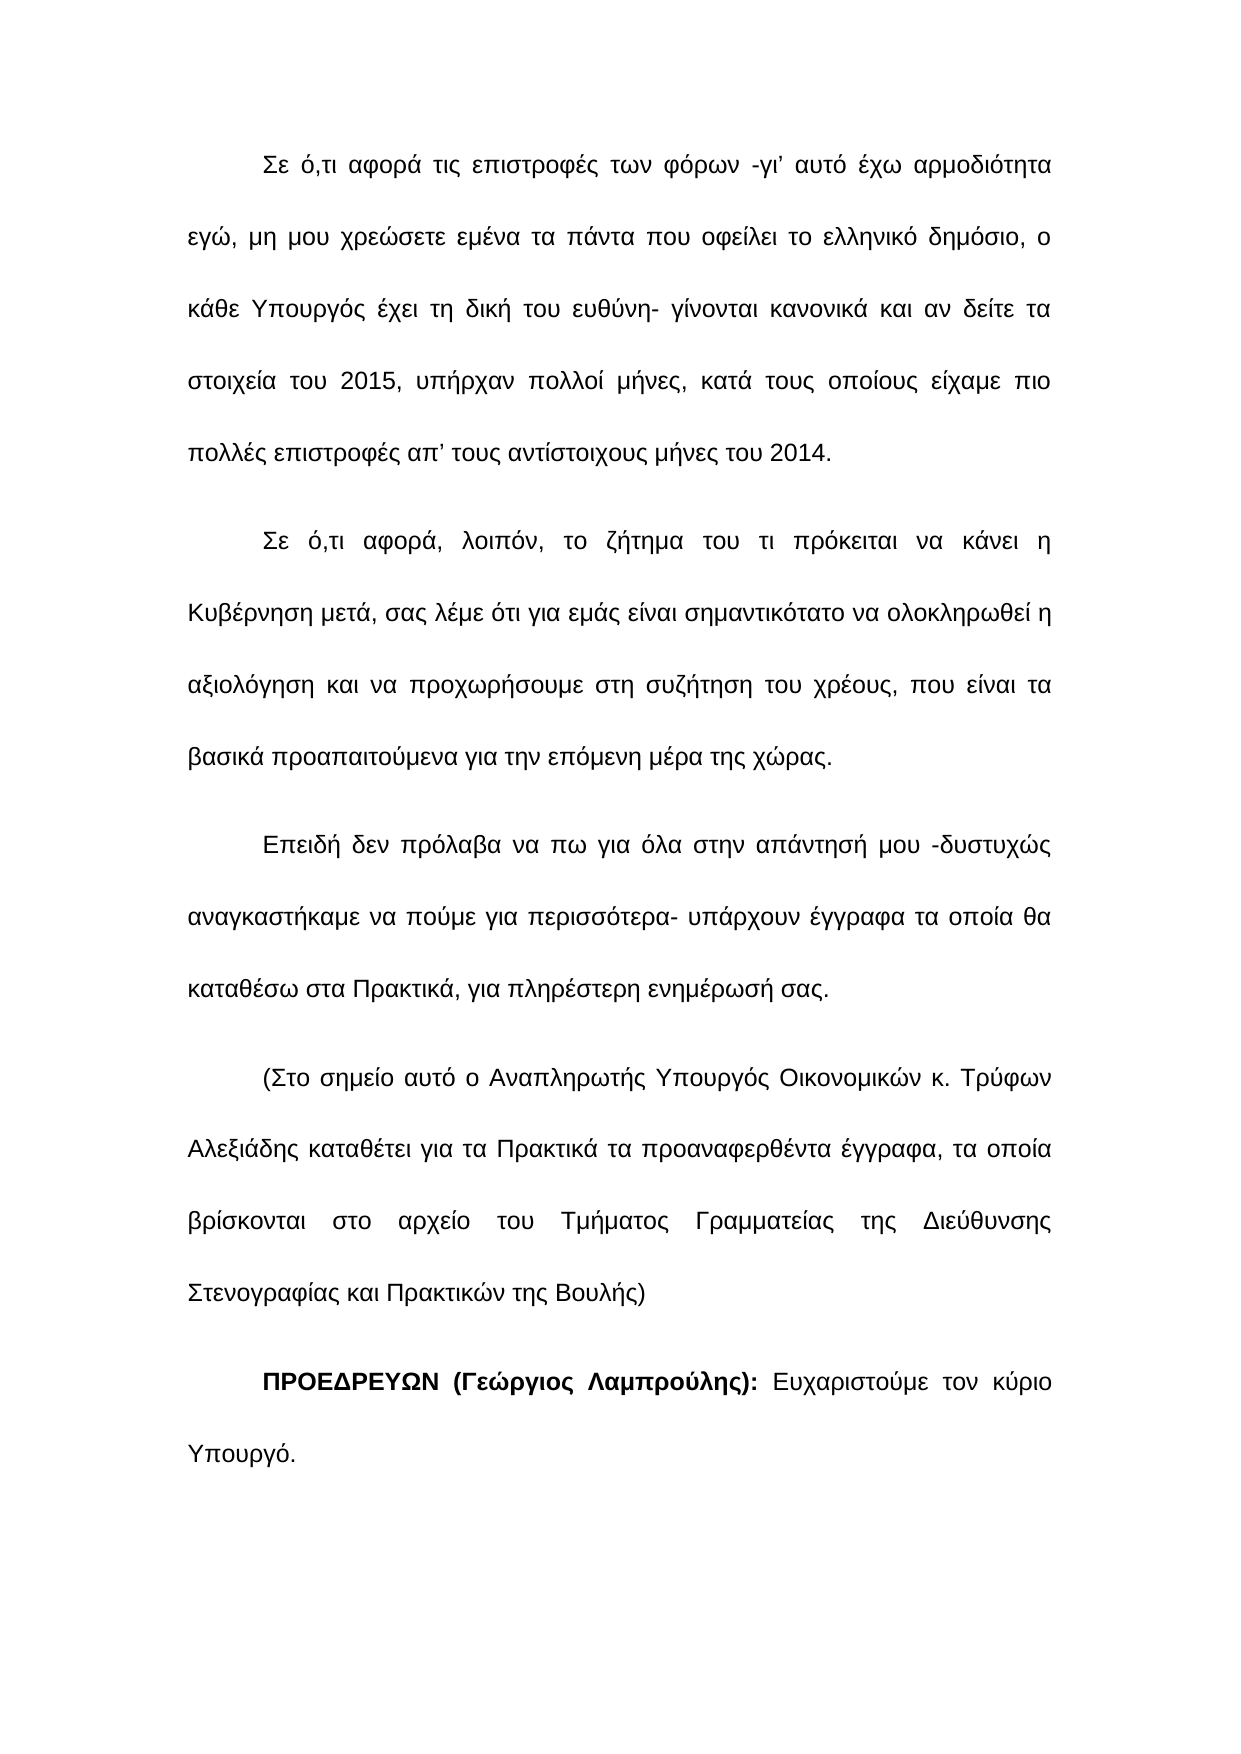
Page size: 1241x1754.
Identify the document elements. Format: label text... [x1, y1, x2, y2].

text Επειδή δεν πρόλαβα να πω για όλα στην απάντησή μου -δυστυχώς αναγκαστήκαμε να πούμε για περισσότερα- υπάρχουν έγγραφα τα οποία θα καταθέσω στα Πρακτικά, για πληρέστερη ενημέρωσή σας. [187, 830, 1053, 1003]
text ΠΡΟΕΔΡΕΥΩΝ (Γεώργιος Λαμπρούλης): Ευχαριστούμε τον κύριο Υπουργό. [187, 1367, 1053, 1467]
text Σε ό,τι αφορά, λοιπόν, το ζήτημα του τι πρόκειται να κάνει η Κυβέρνηση μετά, σας λέμε ότι για εμάς είναι σημαντικότατο να ολοκληρωθεί η αξιολόγηση και να προχωρήσουμε στη συζήτηση του χρέους, που είναι τα βασικά προαπαιτούμενα για την επόμενη μέρα της χώρας. [187, 526, 1053, 770]
text Σε ό,τι αφορά τις επιστροφές των φόρων -γι’ αυτό έχω αρμοδιότητα εγώ, μη μου χρεώσετε εμένα τα πάντα που οφείλει το ελληνικό δημόσιο, ο κάθε Υπουργός έχει τη δική του ευθύνη- γίνονται κανονικά και αν δείτε τα στοιχεία του 2015, υπήρχαν πολλοί μήνες, κατά τους οποίους είχαμε πιο πολλές επιστροφές απ’ τους αντίστοιχους μήνες του 2014. [187, 150, 1053, 466]
text (Στο σημείο αυτό ο Αναπληρωτής Υπουργός Οικονομικών κ. Τρύφων Αλεξιάδης καταθέτει για τα Πρακτικά τα προαναφερθέντα έγγραφα, τα οποία βρίσκονται στο αρχείο του Τμήματος Γραμματείας της Διεύθυνσης Στενογραφίας και Πρακτικών της Βουλής) [187, 1062, 1053, 1307]
